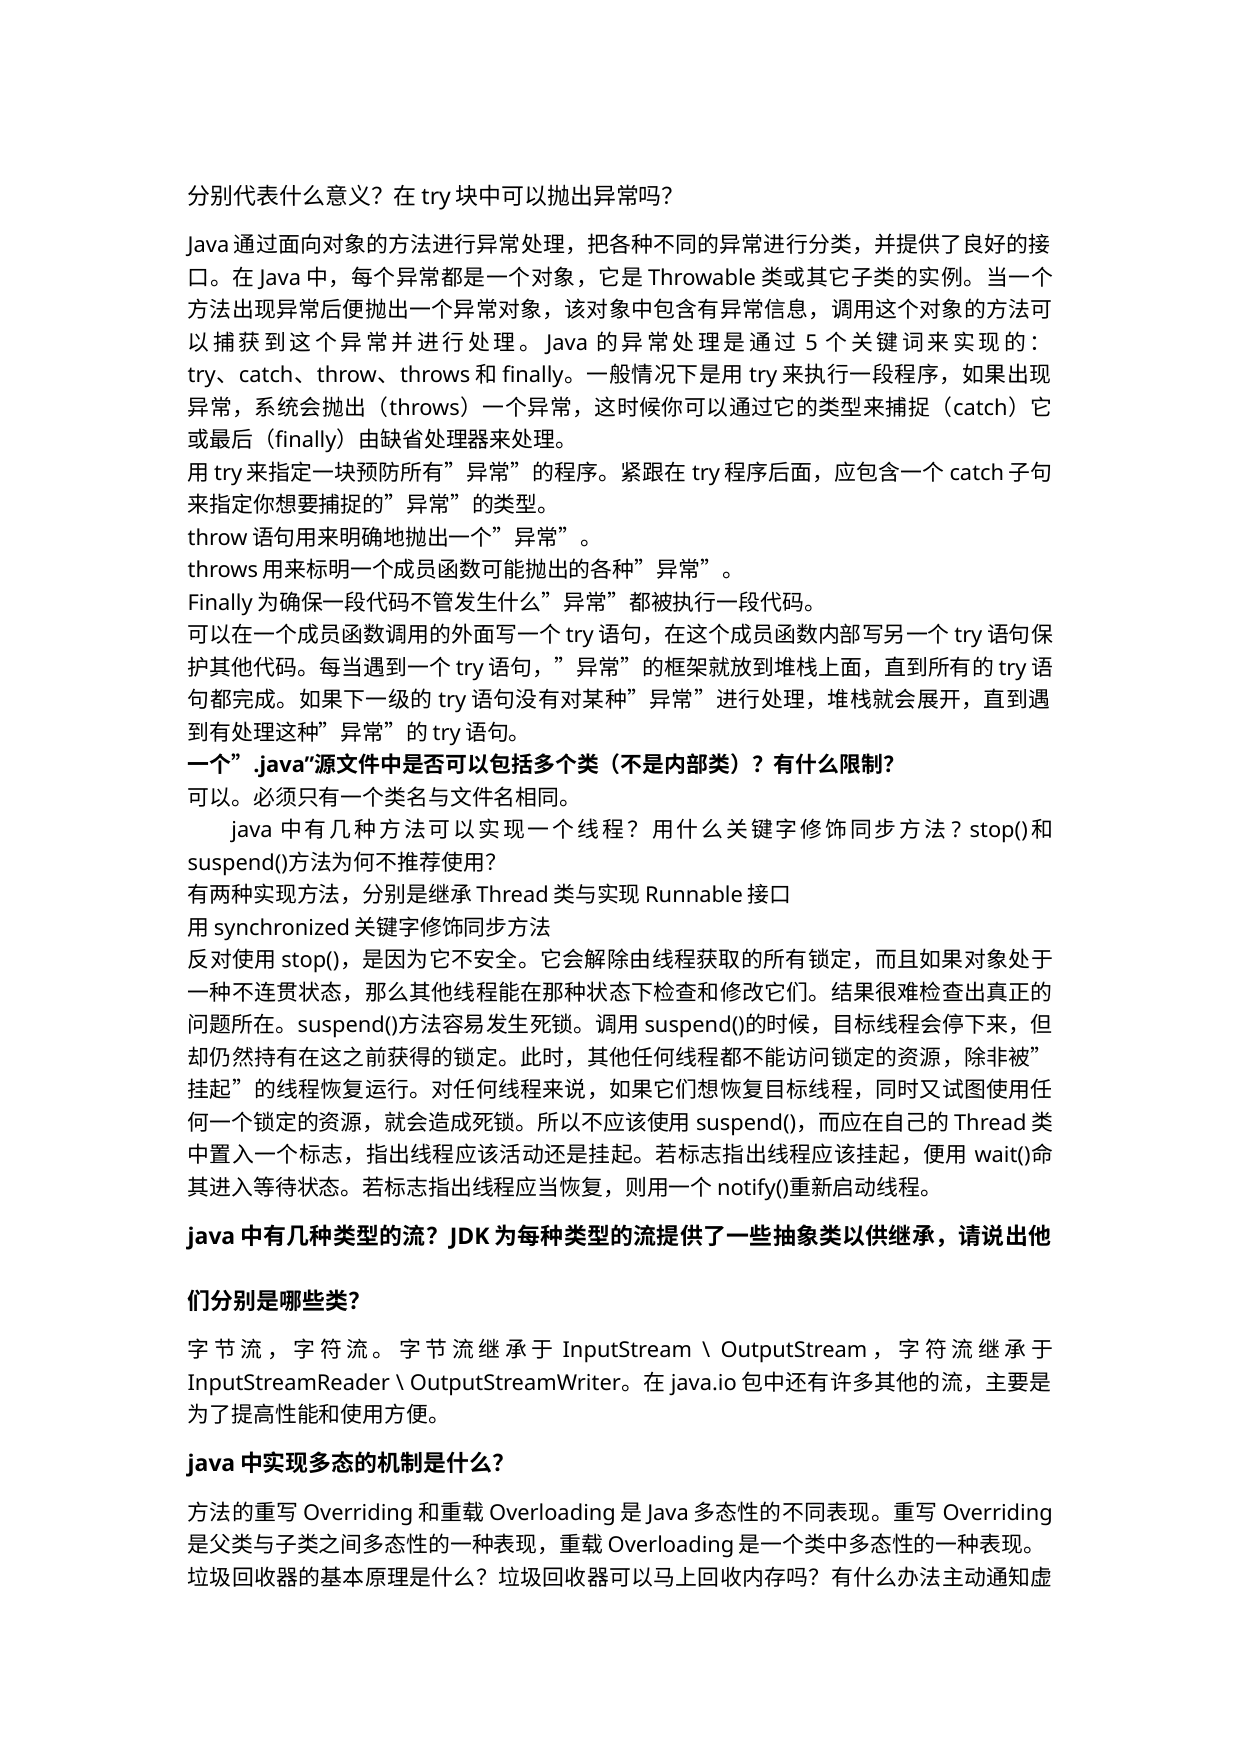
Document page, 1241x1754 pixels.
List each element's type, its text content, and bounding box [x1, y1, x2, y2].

text java中实现多态的机制是什么？ [187, 1429, 1053, 1494]
text throws用来标明一个成员函数可能抛出的各种”异常”。 [187, 552, 1053, 584]
text Java通过面向对象的方法进行异常处理，把各种不同的异常进行分类，并提供了良好的接口。在Java中，每个异常都是一个对象，它是Throwable类或其它子类的实例。当一个方法出现异常后便抛出一个异常对象，该对象中包含有异常信息，调用这个对象的方法可以捕获到这个异常并进行处理。Java的异常处理是通过5个关键词来实现的：try、catch、throw、throws和finally。一般情况下是用try来执行一段程序，如果出现异常，系统会抛出（throws）一个异常，这时候你可以通过它的类型来捕捉（catch）它，或最后（finally）由缺省处理器来处理。 [187, 227, 1053, 454]
text 反对使用stop()，是因为它不安全。它会解除由线程获取的所有锁定，而且如果对象处于一种不连贯状态，那么其他线程能在那种状态下检查和修改它们。结果很难检查出真正的问题所在。suspend()方法容易发生死锁。调用suspend()的时候，目标线程会停下来，但却仍然持有在这之前获得的锁定。此时，其他任何线程都不能访问锁定的资源，除非被”挂起”的线程恢复运行。对任何线程来说，如果它们想恢复目标线程，同时又试图使用任何一个锁定的资源，就会造成死锁。所以不应该使用suspend()，而应在自己的Thread类中置入一个标志，指出线程应该活动还是挂起。若标志指出线程应该挂起，便用wait()命其进入等待状态。若标志指出线程应当恢复，则用一个notify()重新启动线程。 [187, 942, 1053, 1202]
text java中有几种方法可以实现一个线程？用什么关键字修饰同步方法? stop()和suspend()方法为何不推荐使用？ [187, 812, 1053, 877]
text 用try来指定一块预防所有”异常”的程序。紧跟在try程序后面，应包含一个catch子句来指定你想要捕捉的”异常”的类型。 [187, 454, 1053, 519]
text 方法的重写Overriding和重载Overloading是Java多态性的不同表现。重写Overriding是父类与子类之间多态性的一种表现，重载Overloading是一个类中多态性的一种表现。 [187, 1494, 1053, 1559]
text 可以在一个成员函数调用的外面写一个try语句，在这个成员函数内部写另一个try语句保护其他代码。每当遇到一个try语句，”异常”的框架就放到堆栈上面，直到所有的try语句都完成。如果下一级的try语句没有对某种”异常”进行处理，堆栈就会展开，直到遇到有处理这种”异常”的try语句。 [187, 617, 1053, 747]
text 有两种实现方法，分别是继承Thread类与实现Runnable接口 [187, 877, 1053, 909]
text 垃圾回收器的基本原理是什么？垃圾回收器可以马上回收内存吗？有什么办法主动通知虚拟机进行垃圾回收？ [187, 1559, 1053, 1592]
text JAVA语言如何进行异常处理，关键字：throws，throw，try，catch，finally分别代表什么意义？在try块中可以抛出异常吗？ [187, 162, 1053, 227]
text 用synchronized关键字修饰同步方法 [187, 909, 1053, 942]
text Finally为确保一段代码不管发生什么”异常”都被执行一段代码。 [187, 584, 1053, 617]
text 一个”.java”源文件中是否可以包括多个类（不是内部类）？有什么限制？ [187, 747, 1053, 779]
text 字节流，字符流。字节流继承于InputStream \ OutputStream，字符流继承于InputStreamReader \ OutputStreamWriter。在java.io包中还有许多其他的流，主要是为了提高性能和使用方便。 [187, 1332, 1053, 1429]
text java中有几种类型的流？JDK为每种类型的流提供了一些抽象类以供继承，请说出他们分别是哪些类？ [187, 1202, 1053, 1332]
text 可以。必须只有一个类名与文件名相同。 [187, 779, 1053, 812]
text throw语句用来明确地抛出一个”异常”。 [187, 519, 1053, 552]
